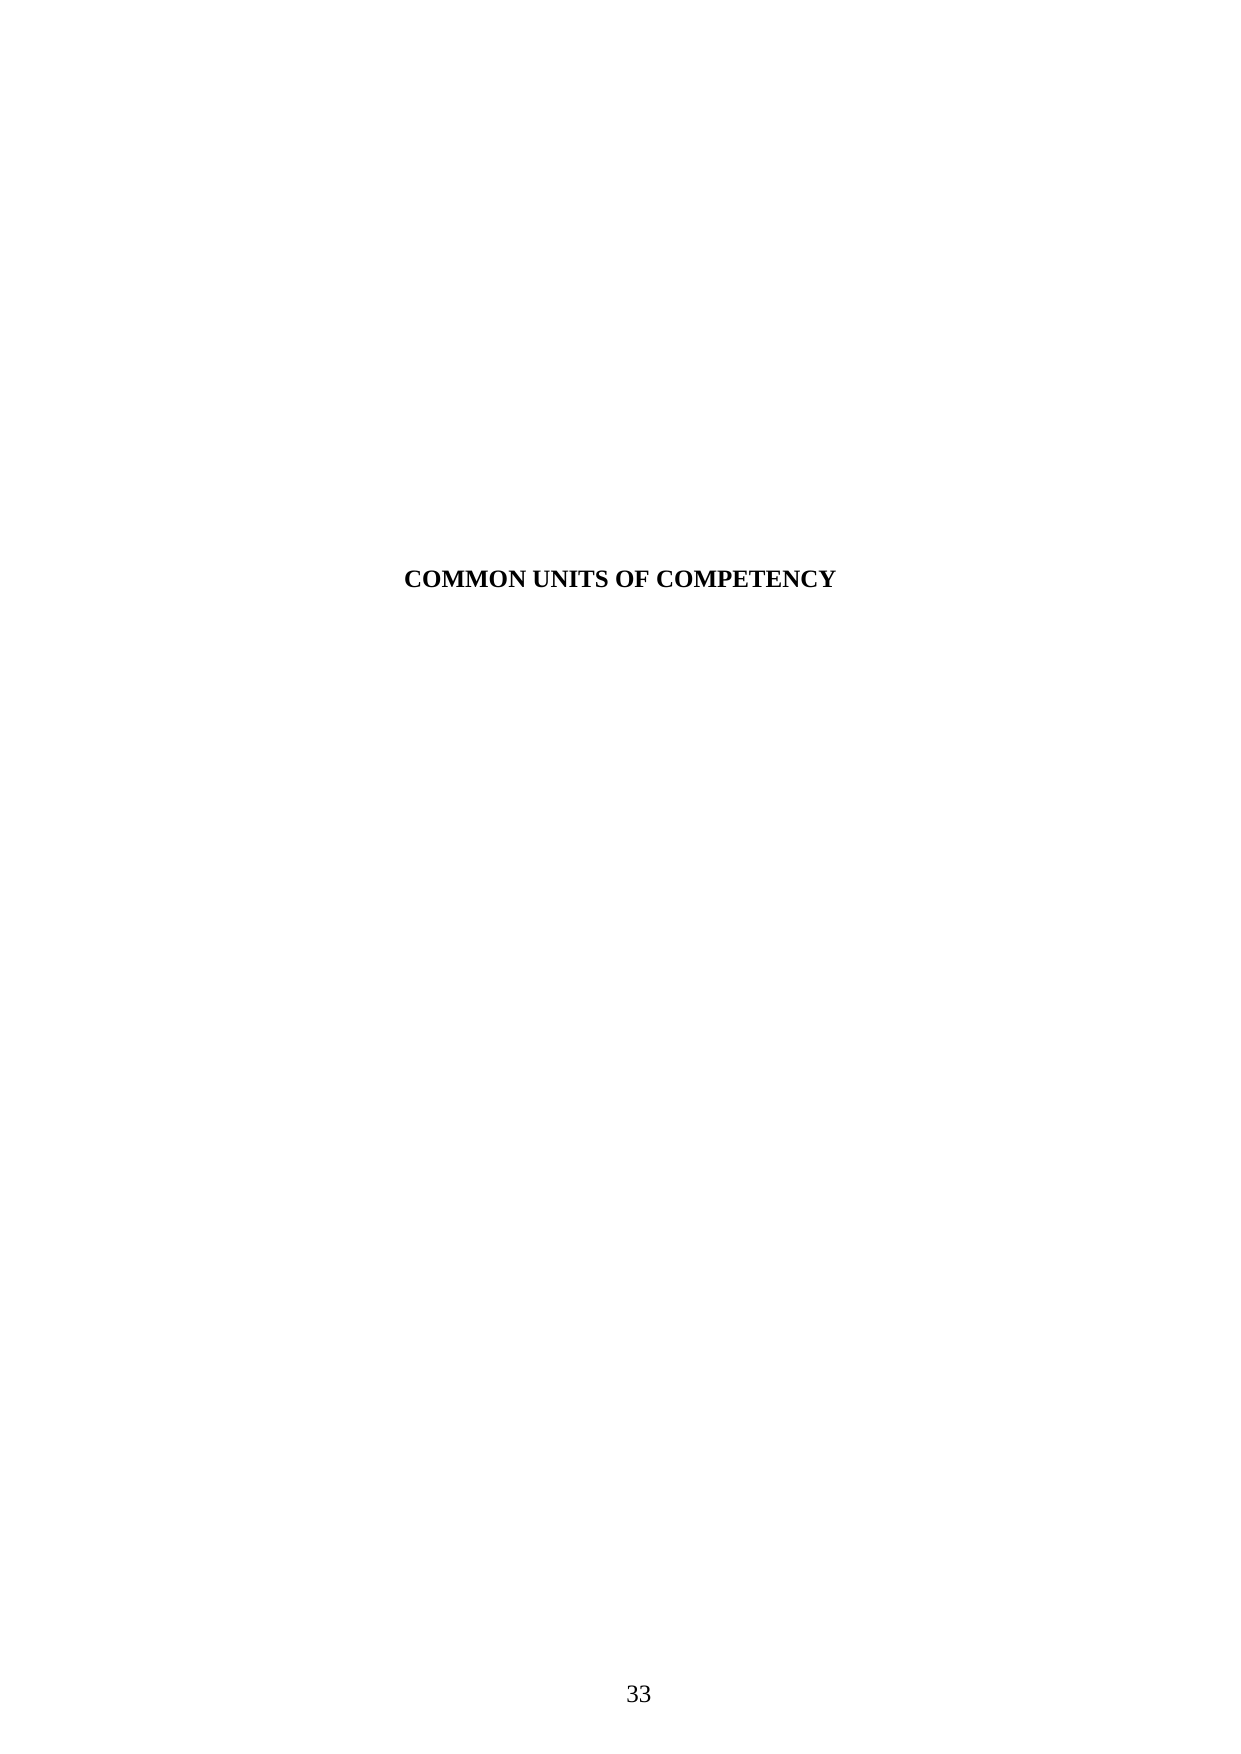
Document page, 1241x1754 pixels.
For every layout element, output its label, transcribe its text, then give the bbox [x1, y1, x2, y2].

subtitle COMMON UNITS OF COMPETENCY [150, 564, 1090, 592]
